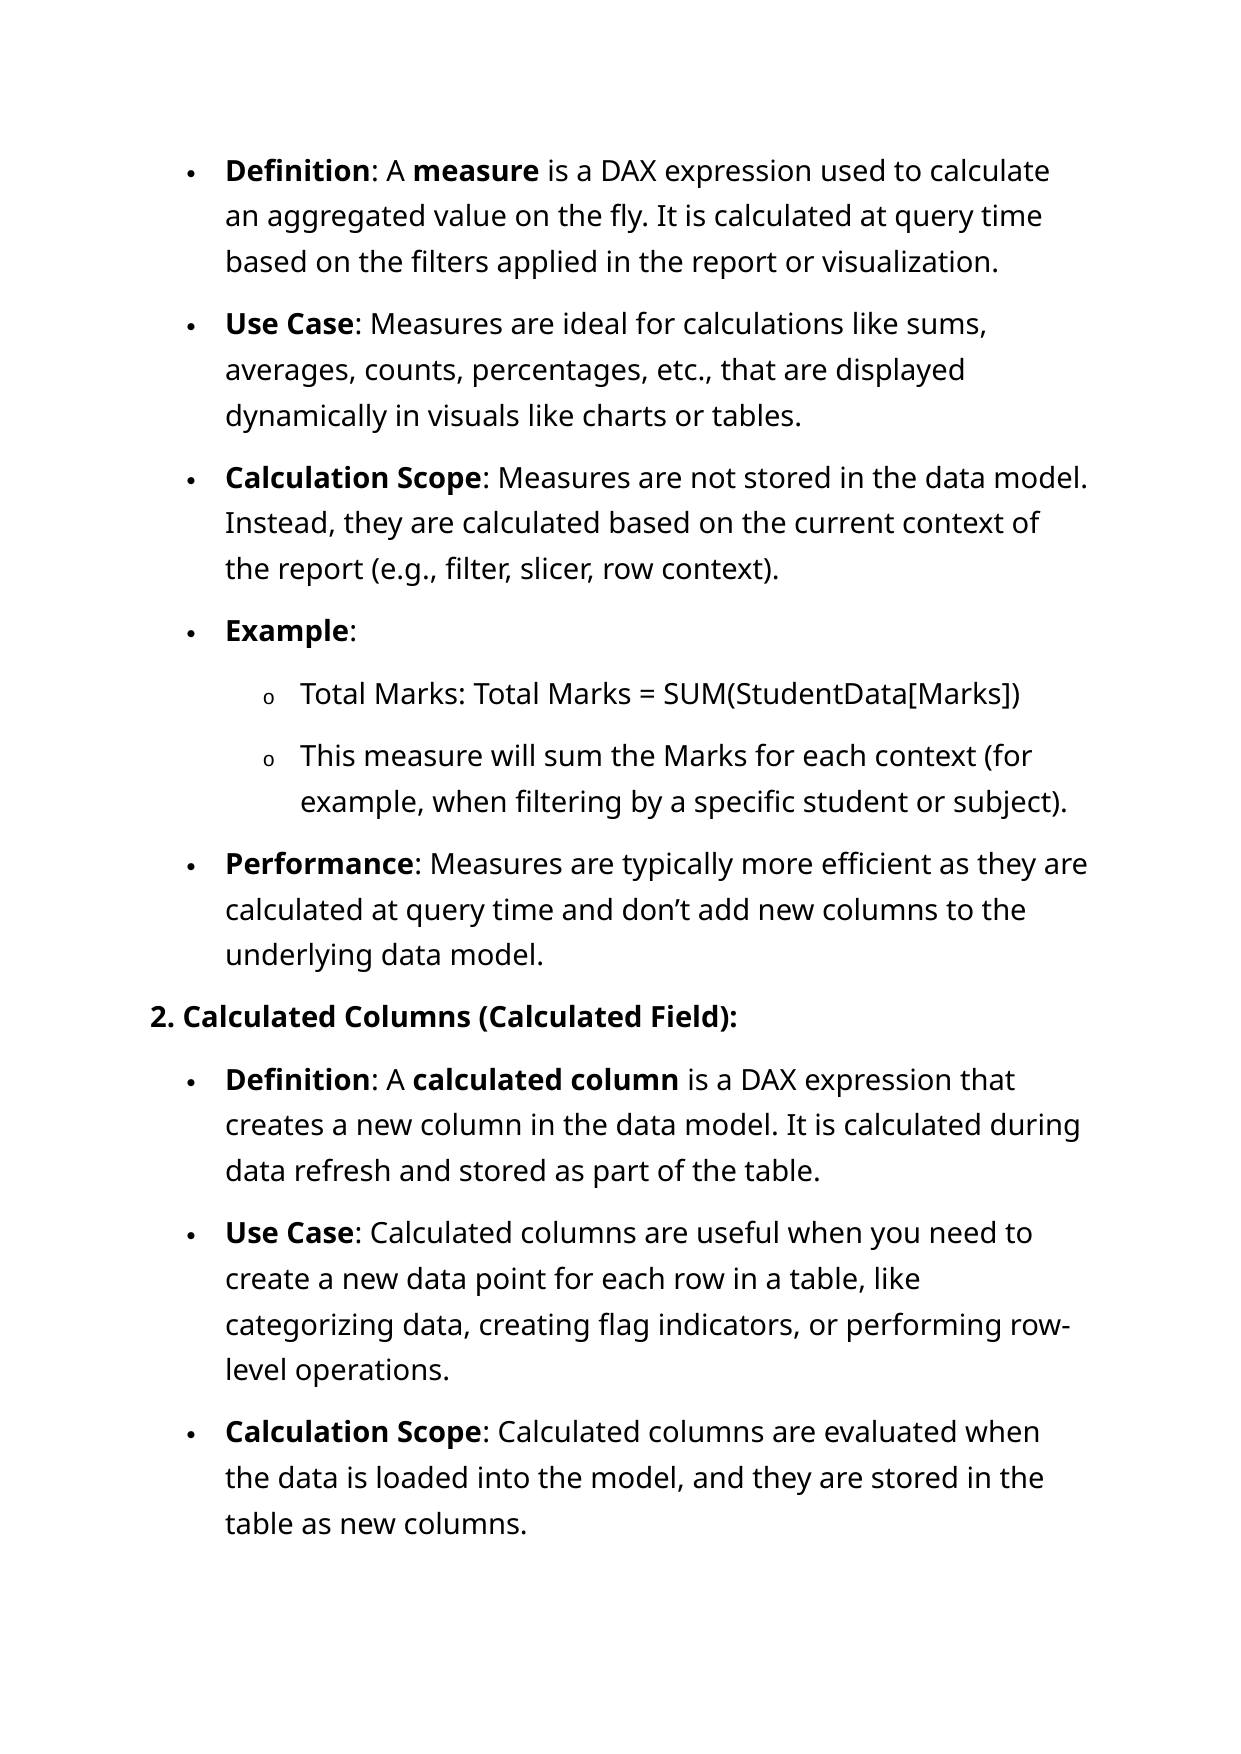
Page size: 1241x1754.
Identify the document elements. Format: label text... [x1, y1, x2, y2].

list Definition: A calculated column is a DAX expression that creates a new column in the data model. It is calculated during data refresh and stored as part of the table. [187, 1059, 1090, 1190]
text 2. Calculated Columns (Calculated Field): [150, 997, 1090, 1036]
list Example: [187, 611, 1090, 650]
list Performance: Measures are typically more efficient as they are calculated at query time and don’t add new columns to the underlying data model. [187, 843, 1090, 974]
list Total Marks: Total Marks = SUM(StudentData[Marks]) [262, 673, 1090, 713]
list Definition: A measure is a DAX expression used to calculate an aggregated value on the fly. It is calculated at query time based on the filters applied in the report or visualization. [187, 150, 1090, 281]
list This measure will sum the Marks for each context (for example, when filtering by a specific student or subject). [262, 735, 1090, 821]
list Use Case: Measures are ideal for calculations like sums, averages, counts, percentages, etc., that are displayed dynamically in visuals like charts or tables. [187, 303, 1090, 434]
list Use Case: Calculated columns are useful when you need to create a new data point for each row in a table, like categorizing data, creating flag indicators, or performing row-level operations. [187, 1212, 1090, 1389]
list Calculation Scope: Calculated columns are evaluated when the data is loaded into the model, and they are stored in the table as new columns. [187, 1412, 1090, 1543]
list Calculation Scope: Measures are not stored in the data model. Instead, they are calculated based on the current context of the report (e.g., filter, slicer, row context). [187, 457, 1090, 588]
